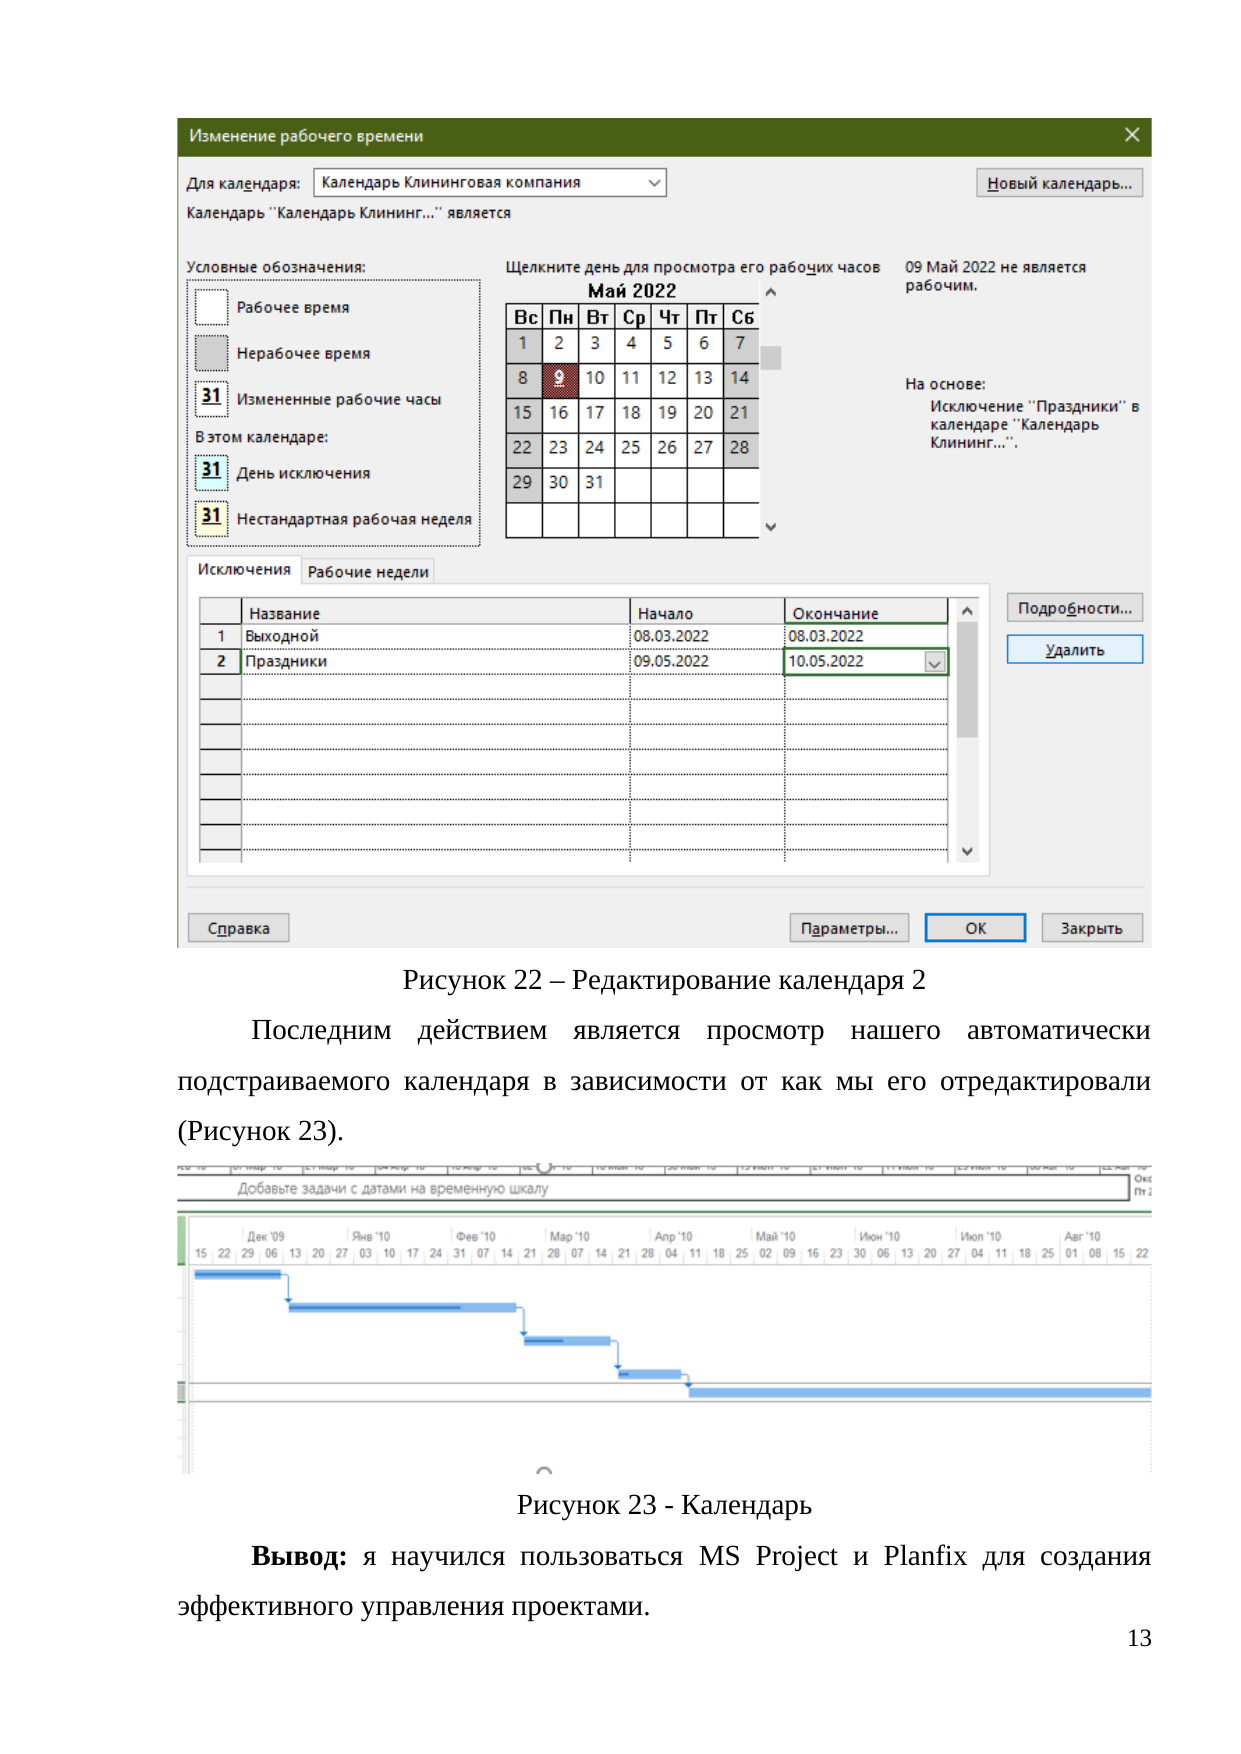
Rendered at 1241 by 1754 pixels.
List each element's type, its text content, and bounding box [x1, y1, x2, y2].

text Рисунок 22 – Редактирование календаря 2 [177, 962, 1152, 996]
text Рисунок 23 - Календарь [177, 1487, 1152, 1521]
text Вывод: я научился пользоваться MS Project и Planfix для создания эффективного управления проектами. [177, 1538, 1152, 1622]
picture [177, 118, 1152, 948]
text Последним действием является просмотр нашего автоматически подстраиваемого календаря в зависимости от как мы его отредактировали (Рисунок 23). [177, 1012, 1152, 1147]
picture [177, 1163, 1152, 1474]
